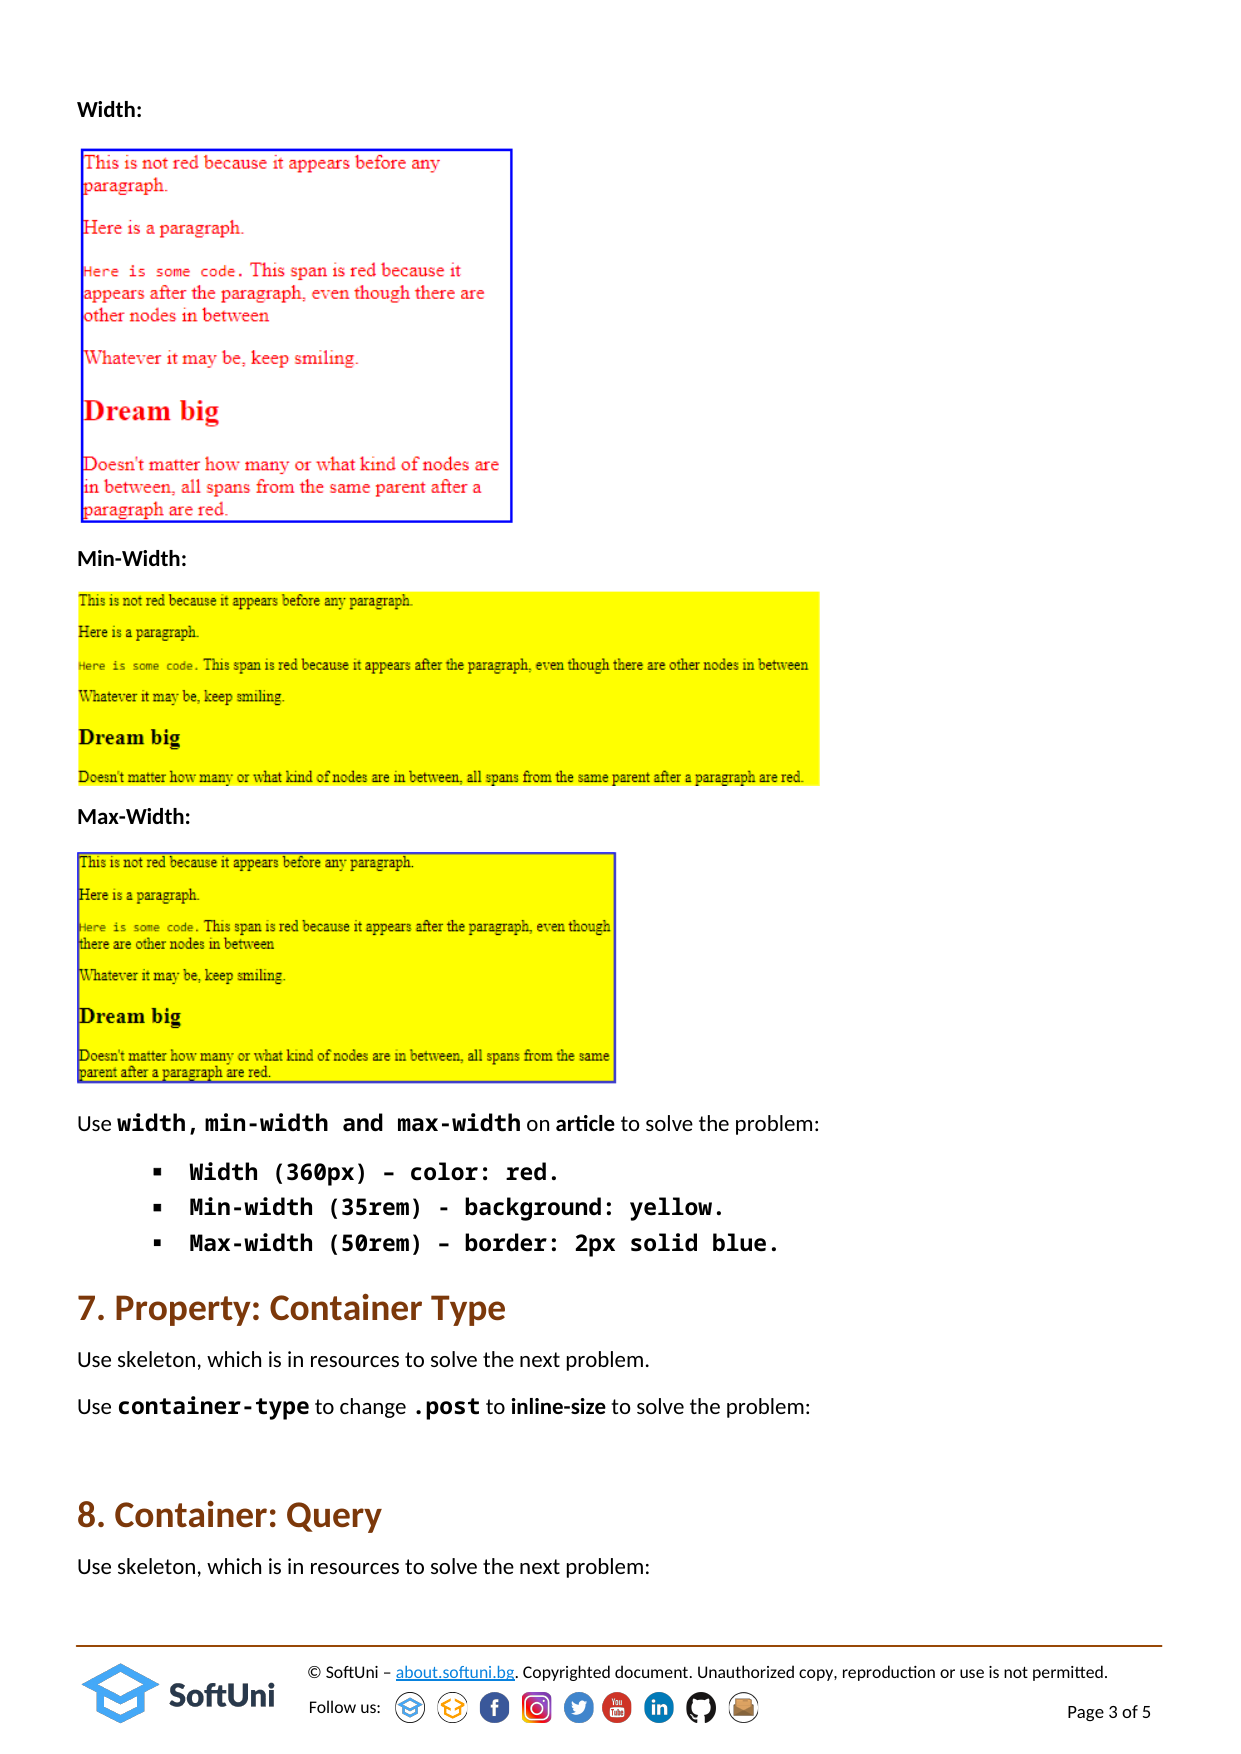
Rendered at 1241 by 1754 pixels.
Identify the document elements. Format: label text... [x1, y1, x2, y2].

picture [665, 1692, 674, 1701]
list Max-width (50rem) – border: 2px solid blue. [152, 1227, 1163, 1258]
picture [76, 140, 513, 528]
picture [665, 1714, 674, 1723]
subtitle Property: Container Type [77, 1284, 1163, 1330]
text Max-Width: [77, 802, 1163, 830]
text Use container-type to change .post to inline-size to solve the problem: [77, 1390, 1163, 1421]
text Use width, min-width and max-width on article to solve the problem: [77, 1107, 1163, 1138]
picture [658, 1705, 667, 1714]
picture [75, 1658, 281, 1729]
subtitle Container: Query [77, 1491, 1163, 1537]
text Use skeleton, which is in resources to solve the next problem: [77, 1552, 1163, 1580]
picture [395, 1692, 425, 1723]
picture [522, 1692, 552, 1723]
list Min-width (35rem) - background: yellow. [152, 1191, 1163, 1223]
picture [76, 846, 620, 1091]
picture [728, 1692, 759, 1723]
text Min-Width: [77, 544, 1163, 572]
picture [76, 588, 825, 786]
picture [686, 1692, 716, 1723]
picture [644, 1692, 653, 1701]
text Width: [77, 95, 1163, 123]
list Width (360px) – color: red. [152, 1155, 1163, 1187]
picture [479, 1692, 510, 1723]
picture [602, 1692, 632, 1723]
picture [644, 1714, 653, 1723]
picture [564, 1692, 594, 1723]
text Use skeleton, which is in resources to solve the next problem. [77, 1345, 1163, 1373]
picture [437, 1692, 468, 1723]
